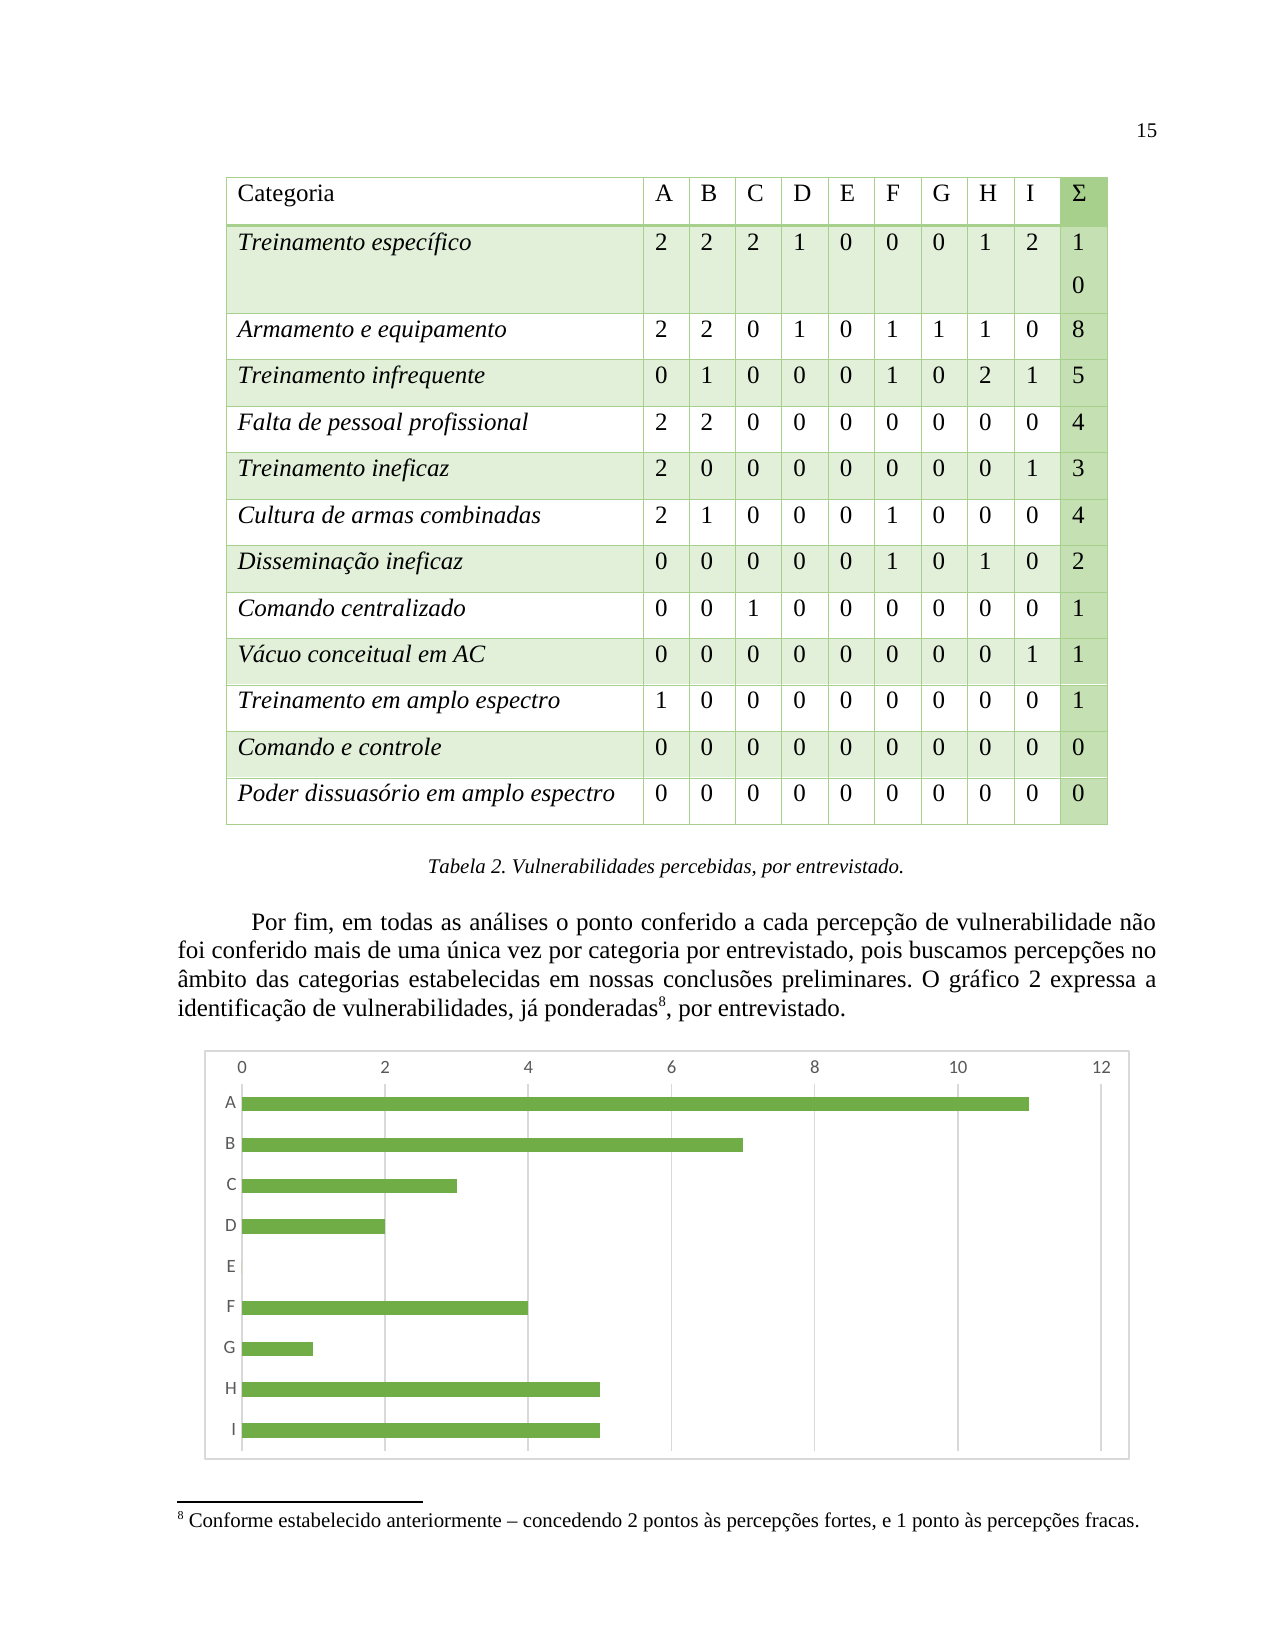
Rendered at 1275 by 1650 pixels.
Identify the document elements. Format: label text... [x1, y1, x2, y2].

table_cell 1 [875, 546, 921, 592]
table_cell 0 [782, 360, 828, 406]
table_cell 2 [690, 227, 735, 313]
table_cell 2 [644, 314, 689, 359]
table_cell 0 [922, 360, 967, 406]
table_cell 1 [782, 227, 828, 313]
table_cell 0 [875, 639, 921, 684]
table_cell 0 [829, 593, 874, 638]
table_cell 0 [644, 360, 689, 406]
table_cell 0 [782, 546, 828, 592]
table_cell 1 [922, 314, 967, 359]
table_cell 0 [1015, 500, 1060, 545]
table_cell 0 [736, 779, 781, 824]
table_cell 0 [1015, 686, 1060, 731]
table_cell 0 [644, 593, 689, 638]
table_cell 0 [829, 779, 874, 824]
table_header I [1015, 178, 1060, 224]
table_cell 0 [1015, 314, 1060, 359]
table_cell 0 [1015, 546, 1060, 592]
table_cell 1 [1061, 639, 1107, 684]
table_cell 0 [782, 407, 828, 452]
table_cell Treinamento em amplo espectro [227, 686, 643, 731]
table_cell 0 [968, 453, 1014, 499]
table_cell 2 [690, 407, 735, 452]
table_cell Falta de pessoal profissional [227, 407, 643, 452]
table_header C [736, 178, 781, 224]
table_cell 0 [782, 639, 828, 684]
table_cell 0 [829, 500, 874, 545]
table_cell 4 [1061, 407, 1107, 452]
table_header F [875, 178, 921, 224]
table_cell 0 [1061, 732, 1107, 777]
table_cell 0 [922, 686, 967, 731]
table_cell 4 [1061, 500, 1107, 545]
table_cell 0 [922, 779, 967, 824]
table_cell 0 [736, 407, 781, 452]
table_cell 0 [690, 639, 735, 684]
table_cell Treinamento ineficaz [227, 453, 643, 499]
table_header Σ [1061, 178, 1107, 224]
table_cell 0 [644, 732, 689, 777]
table_cell 0 [922, 453, 967, 499]
table_cell 8 [1061, 314, 1107, 359]
table_cell Treinamento específico [227, 227, 643, 313]
table_cell 0 [922, 407, 967, 452]
table_header G [922, 178, 967, 224]
table_cell 0 [829, 227, 874, 313]
table_cell 1 [1061, 686, 1107, 731]
table_cell 0 [1015, 407, 1060, 452]
table_cell 1 [1015, 639, 1060, 684]
table_cell 0 [968, 500, 1014, 545]
table_cell 1 [1061, 593, 1107, 638]
table_cell 0 [829, 453, 874, 499]
table_cell 0 [922, 227, 967, 313]
table_cell 1 [968, 227, 1014, 313]
table_cell 0 [968, 593, 1014, 638]
table_cell 0 [736, 453, 781, 499]
table_cell 0 [875, 593, 921, 638]
table_cell 0 [690, 779, 735, 824]
table_cell 3 [1061, 453, 1107, 499]
table_cell 0 [922, 500, 967, 545]
table_cell 1 [690, 360, 735, 406]
table_cell 0 [1015, 732, 1060, 777]
table_cell 0 [875, 779, 921, 824]
table_cell 0 [829, 686, 874, 731]
table_cell 2 [644, 453, 689, 499]
table_cell 1 [1015, 360, 1060, 406]
table_cell 0 [690, 593, 735, 638]
table_header A [644, 178, 689, 224]
table_cell 0 [875, 407, 921, 452]
text Por fim, em todas as análises o ponto conferido a cada percepção de vulnerabilidade não foi conferido mais de uma única vez por categoria por entrevistado, pois buscamos percepções no âmbito das categorias estabelecidas em nossas conclusões preliminares. O gráfico 2 expressa a identificação de vulnerabilidades, já ponderadas, por entrevistado. [177, 907, 1157, 1022]
table_cell 0 [829, 639, 874, 684]
table_cell 0 [736, 686, 781, 731]
table_cell 0 [829, 314, 874, 359]
table_cell 2 [644, 500, 689, 545]
table_cell 1 [875, 360, 921, 406]
table_cell 0 [782, 500, 828, 545]
table_cell 1 [968, 314, 1014, 359]
table_cell 0 [782, 593, 828, 638]
table_cell 0 [1015, 593, 1060, 638]
table_cell Armamento e equipamento [227, 314, 643, 359]
table_cell 0 [1015, 779, 1060, 824]
table_cell Disseminação ineficaz [227, 546, 643, 592]
table_cell 0 [829, 546, 874, 592]
table_cell 0 [968, 639, 1014, 684]
table_cell 0 [690, 546, 735, 592]
table_cell 0 [736, 360, 781, 406]
table_cell 1 [690, 500, 735, 545]
table_cell 0 [922, 546, 967, 592]
table_cell 0 [968, 732, 1014, 777]
table_header H [968, 178, 1014, 224]
table_cell 1 [644, 686, 689, 731]
table_cell 2 [644, 227, 689, 313]
table_cell 0 [782, 453, 828, 499]
table_cell 0 [968, 407, 1014, 452]
table_cell 0 [968, 686, 1014, 731]
table_cell Cultura de armas combinadas [227, 500, 643, 545]
table_cell 0 [1061, 779, 1107, 824]
table_cell 2 [736, 227, 781, 313]
table_cell 0 [690, 732, 735, 777]
table_cell 0 [736, 500, 781, 545]
table_cell 2 [690, 314, 735, 359]
table_cell 0 [829, 407, 874, 452]
table_cell 0 [644, 779, 689, 824]
table_cell 2 [1015, 227, 1060, 313]
table_cell 0 [644, 546, 689, 592]
table_cell 0 [829, 732, 874, 777]
table_cell 2 [1061, 546, 1107, 592]
text Tabela 2. Vulnerabilidades percebidas, por entrevistado. [177, 854, 1157, 878]
table_cell 0 [690, 686, 735, 731]
table_cell 2 [968, 360, 1014, 406]
table_cell 10 [1061, 227, 1107, 313]
table_cell 0 [922, 593, 967, 638]
table_header D [782, 178, 828, 224]
table_cell 1 [1015, 453, 1060, 499]
table_cell 0 [644, 639, 689, 684]
table_cell 1 [875, 314, 921, 359]
table_cell 0 [875, 732, 921, 777]
table_cell 1 [968, 546, 1014, 592]
table_header B [690, 178, 735, 224]
table_cell 0 [782, 779, 828, 824]
table_cell 0 [875, 686, 921, 731]
table_cell Comando e controle [227, 732, 643, 777]
table_header E [829, 178, 874, 224]
table_cell Comando centralizado [227, 593, 643, 638]
table_cell 2 [644, 407, 689, 452]
table_cell 0 [968, 779, 1014, 824]
table_cell 0 [875, 453, 921, 499]
table_cell 0 [736, 732, 781, 777]
table_cell 0 [922, 639, 967, 684]
table_cell Vácuo conceitual em AC [227, 639, 643, 684]
table_cell 0 [782, 732, 828, 777]
table_cell Treinamento infrequente [227, 360, 643, 406]
table_cell 0 [736, 314, 781, 359]
table_cell 0 [922, 732, 967, 777]
table_cell 0 [736, 639, 781, 684]
table_cell 5 [1061, 360, 1107, 406]
table_cell 1 [782, 314, 828, 359]
table_cell 1 [875, 500, 921, 545]
table_cell Poder dissuasório em amplo espectro [227, 779, 643, 824]
table_cell 0 [782, 686, 828, 731]
table_cell 0 [829, 360, 874, 406]
table_cell 1 [736, 593, 781, 638]
table_cell 0 [875, 227, 921, 313]
table_cell 0 [736, 546, 781, 592]
table_header Categoria [227, 178, 643, 224]
table_cell 0 [690, 453, 735, 499]
